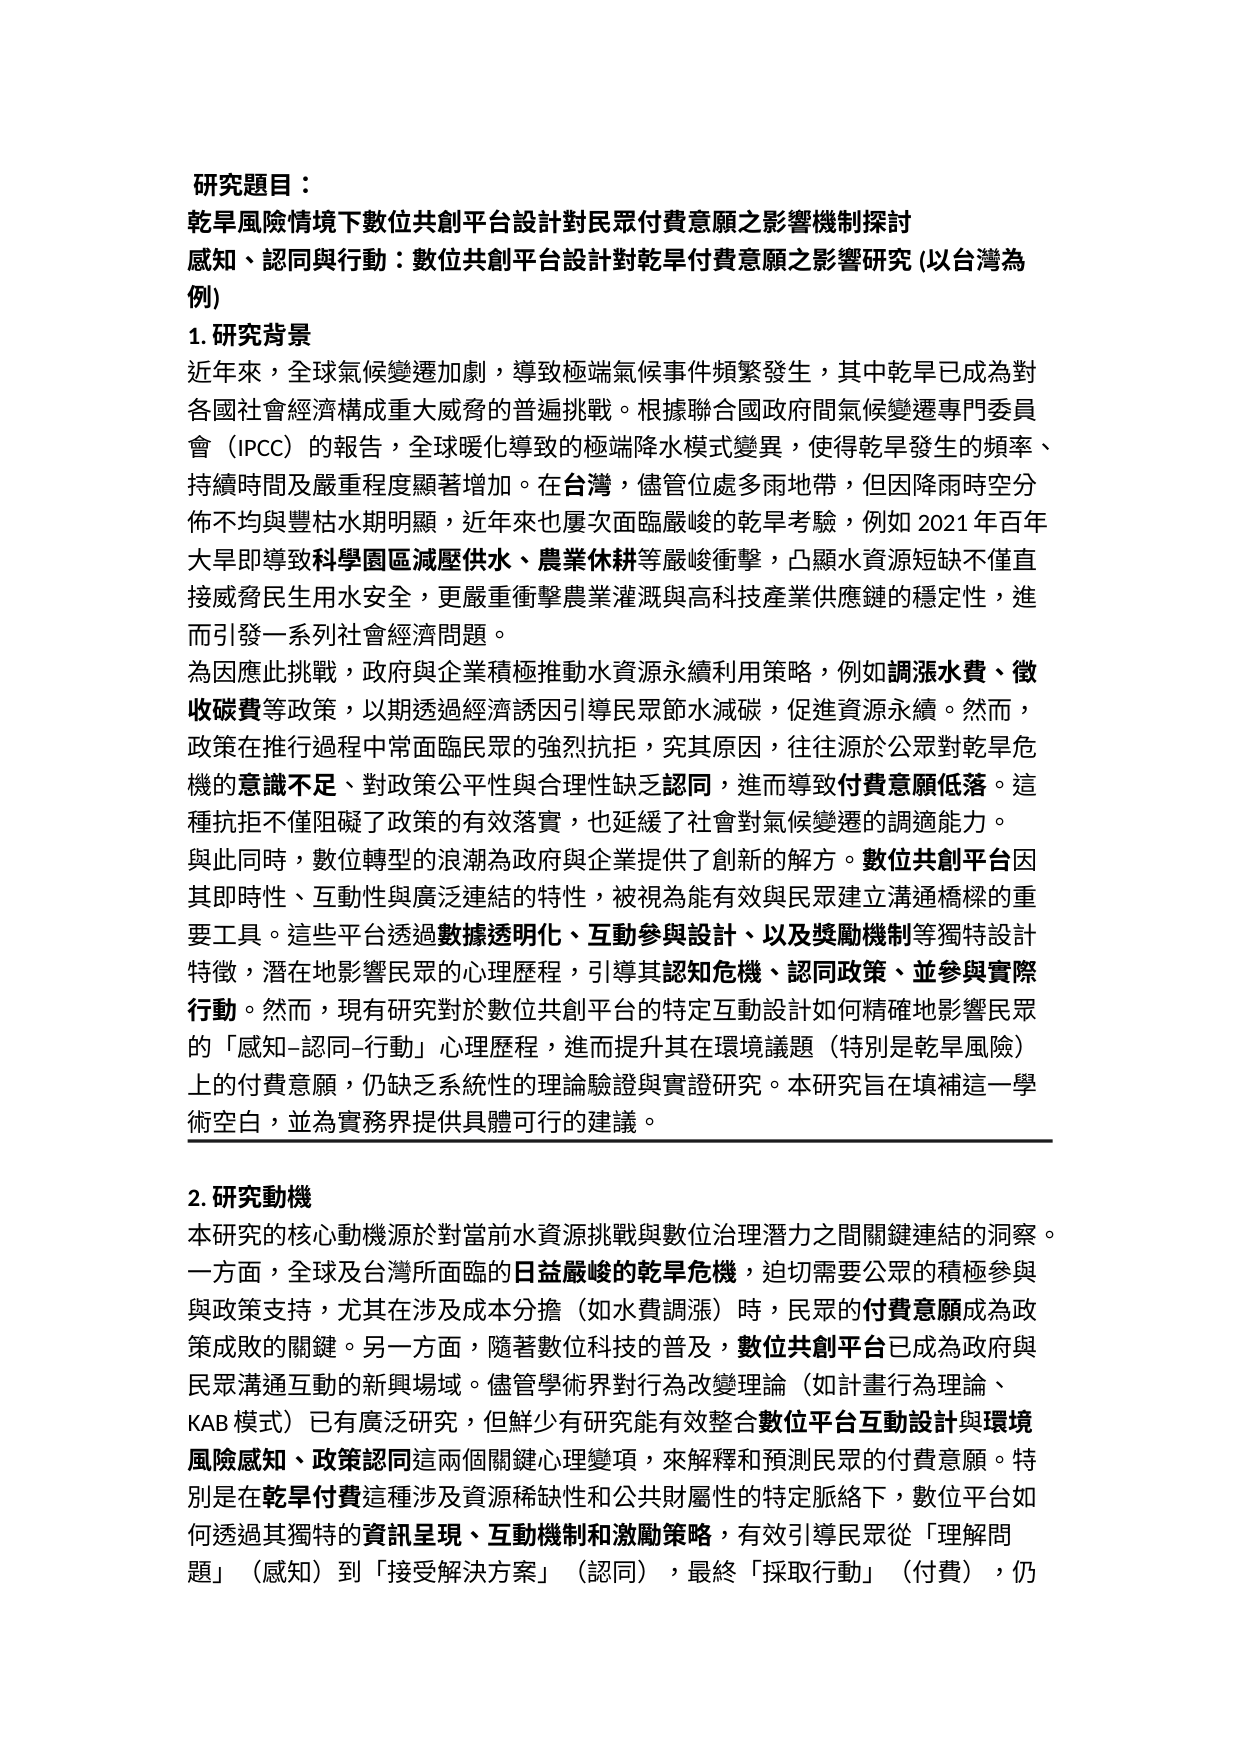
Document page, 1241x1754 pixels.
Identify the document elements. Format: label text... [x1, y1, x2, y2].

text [187, 1214, 1053, 1589]
text 研究題目： [187, 164, 1053, 202]
text 感知、認同與行動：數位共創平台設計對乾旱付費意願之影響研究 (以台灣為例) [187, 239, 1053, 314]
text 與此同時，數位轉型的浪潮為政府與企業提供了創新的解方。數位共創平台因其即時性、互動性與廣泛連結的特性，被視為能有效與民眾建立溝通橋樑的重要工具。這些平台透過數據透明化、互動參與設計、以及獎勵機制等獨特設計特徵，潛在地影響民眾的心理歷程，引導其認知危機、認同政策、並參與實際行動。然而，現有研究對於數位共創平台的特定互動設計如何精確地影響民眾的「感知–認同–行動」心理歷程，進而提升其在環境議題（特別是乾旱風險）上的付費意願，仍缺乏系統性的理論驗證與實證研究。本研究旨在填補這一學術空白，並為實務界提供具體可行的建議。 [187, 839, 1053, 1139]
text 乾旱風險情境下數位共創平台設計對民眾付費意願之影響機制探討 [187, 202, 1053, 239]
text 近年來，全球氣候變遷加劇，導致極端氣候事件頻繁發生，其中乾旱已成為對各國社會經濟構成重大威脅的普遍挑戰。根據聯合國政府間氣候變遷專門委員會（IPCC）的報告，全球暖化導致的極端降水模式變異，使得乾旱發生的頻率、持續時間及嚴重程度顯著增加。在台灣，儘管位處多雨地帶，但因降雨時空分佈不均與豐枯水期明顯，近年來也屢次面臨嚴峻的乾旱考驗，例如2021年百年大旱即導致科學園區減壓供水、農業休耕等嚴峻衝擊，凸顯水資源短缺不僅直接威脅民生用水安全，更嚴重衝擊農業灌溉與高科技產業供應鏈的穩定性，進而引發一系列社會經濟問題。 [187, 352, 1053, 652]
text 為因應此挑戰，政府與企業積極推動水資源永續利用策略，例如調漲水費、徵收碳費等政策，以期透過經濟誘因引導民眾節水減碳，促進資源永續。然而，政策在推行過程中常面臨民眾的強烈抗拒，究其原因，往往源於公眾對乾旱危機的意識不足、對政策公平性與合理性缺乏認同，進而導致付費意願低落。這種抗拒不僅阻礙了政策的有效落實，也延緩了社會對氣候變遷的調適能力。 [187, 652, 1053, 839]
text 1. 研究背景 [187, 314, 1053, 352]
text 2. 研究動機 [187, 1177, 1053, 1214]
